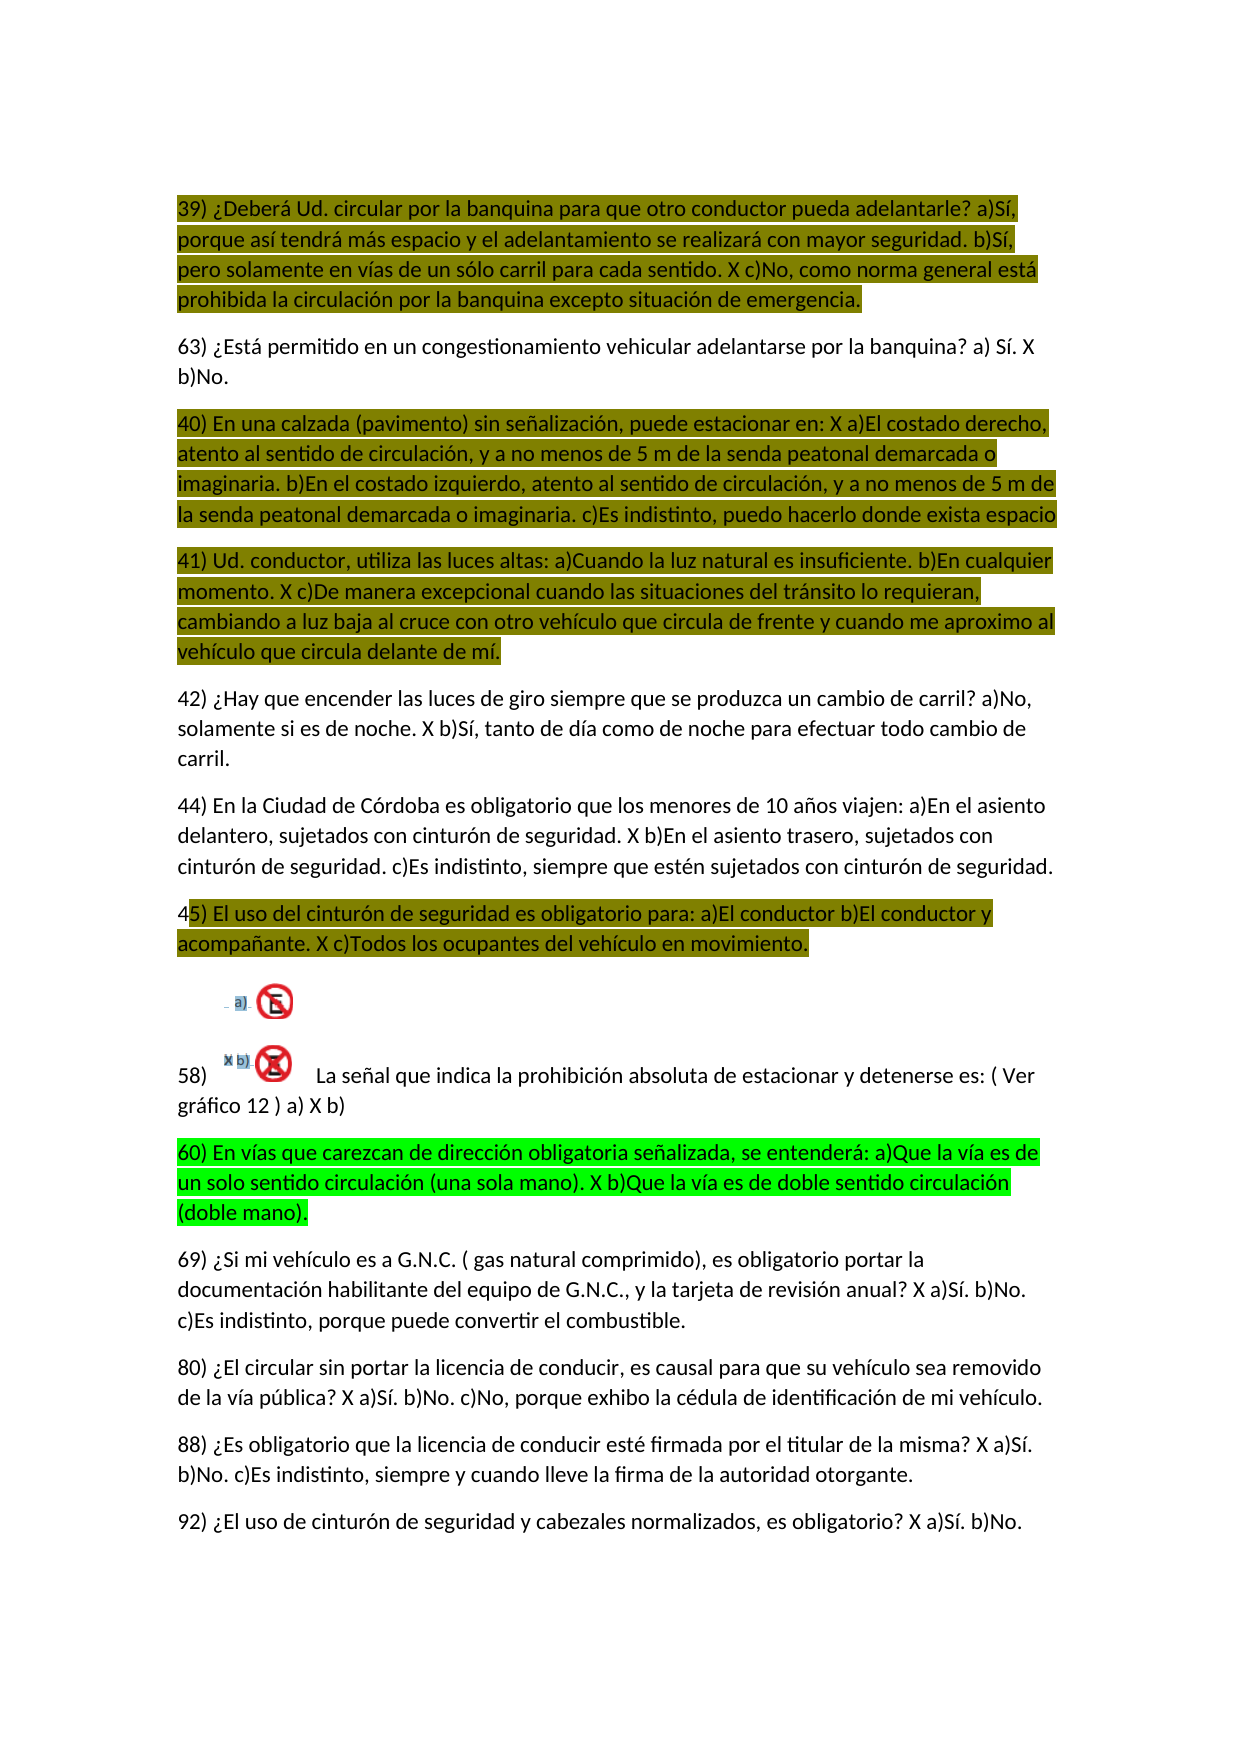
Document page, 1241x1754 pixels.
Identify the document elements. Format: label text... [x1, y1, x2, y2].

text 39) ¿Deberá Ud. circular por la banquina para que otro conductor pueda adelantarle? a)Sí, porque así tendrá más espacio y el adelantamiento se realizará con mayor seguridad. b)Sí, pero solamente en vías de un sólo carril para cada sentido. X c)No, como norma general está prohibida la circulación por la banquina excepto situación de emergencia. [177, 194, 1063, 313]
text 92) ¿El uso de cinturón de seguridad y cabezales normalizados, es obligatorio? X a)Sí. b)No. [177, 1507, 1063, 1535]
text 80) ¿El circular sin portar la licencia de conducir, es causal para que su vehículo sea removido de la vía pública? X a)Sí. b)No. c)No, porque exhibo la cédula de identificación de mi vehículo. [177, 1353, 1063, 1411]
text 60) En vías que carezcan de dirección obligatoria señalizada, se entenderá: a)Que la vía es de un solo sentido circulación (una sola mano). X b)Que la vía es de doble sentido circulación (doble mano). [177, 1138, 1063, 1226]
text 63) ¿Está permitido en un congestionamiento vehicular adelantarse por la banquina? a) Sí. X b)No. [177, 332, 1063, 390]
text 45) El uso del cinturón de seguridad es obligatorio para: a)El conductor b)El conductor y acompañante. X c)Todos los ocupantes del vehículo en movimiento. [177, 899, 1063, 957]
text 40) En una calzada (pavimento) sin señalización, puede estacionar en: X a)El costado derecho, atento al sentido de circulación, y a no menos de 5 m de la senda peatonal demarcada o imaginaria. b)En el costado izquierdo, atento al sentido de circulación, y a no menos de 5 m de la senda peatonal demarcada o imaginaria. c)Es indistinto, puedo hacerlo donde exista espacio [177, 409, 1063, 528]
text 69) ¿Si mi vehículo es a G.N.C. ( gas natural comprimido), es obligatorio portar la documentación habilitante del equipo de G.N.C., y la tarjeta de revisión anual? X a)Sí. b)No. c)Es indistinto, porque puede convertir el combustible. [177, 1245, 1063, 1334]
text 44) En la Ciudad de Córdoba es obligatorio que los menores de 10 años viajen: a)En el asiento delantero, sujetados con cinturón de seguridad. X b)En el asiento trasero, sujetados con cinturón de seguridad. c)Es indistinto, siempre que estén sujetados con cinturón de seguridad. [177, 791, 1063, 880]
text 58) La señal que indica la prohibición absoluta de estacionar y detenerse es: ( Ver gráfico 12 ) a) X b) [177, 976, 1063, 1119]
text 41) Ud. conductor, utiliza las luces altas: a)Cuando la luz natural es insuficiente. b)En cualquier momento. X c)De manera excepcional cuando las situaciones del tránsito lo requieran, cambiando a luz baja al cruce con otro vehículo que circula de frente y cuando me aproximo al vehículo que circula delante de mí. [177, 547, 1063, 665]
text 42) ¿Hay que encender las luces de giro siempre que se produzca un cambio de carril? a)No, solamente si es de noche. X b)Sí, tanto de día como de noche para efectuar todo cambio de carril. [177, 684, 1063, 772]
picture [212, 975, 311, 1084]
text 88) ¿Es obligatorio que la licencia de conducir esté firmada por el titular de la misma? X a)Sí. b)No. c)Es indistinto, siempre y cuando lleve la firma de la autoridad otorgante. [177, 1430, 1063, 1488]
